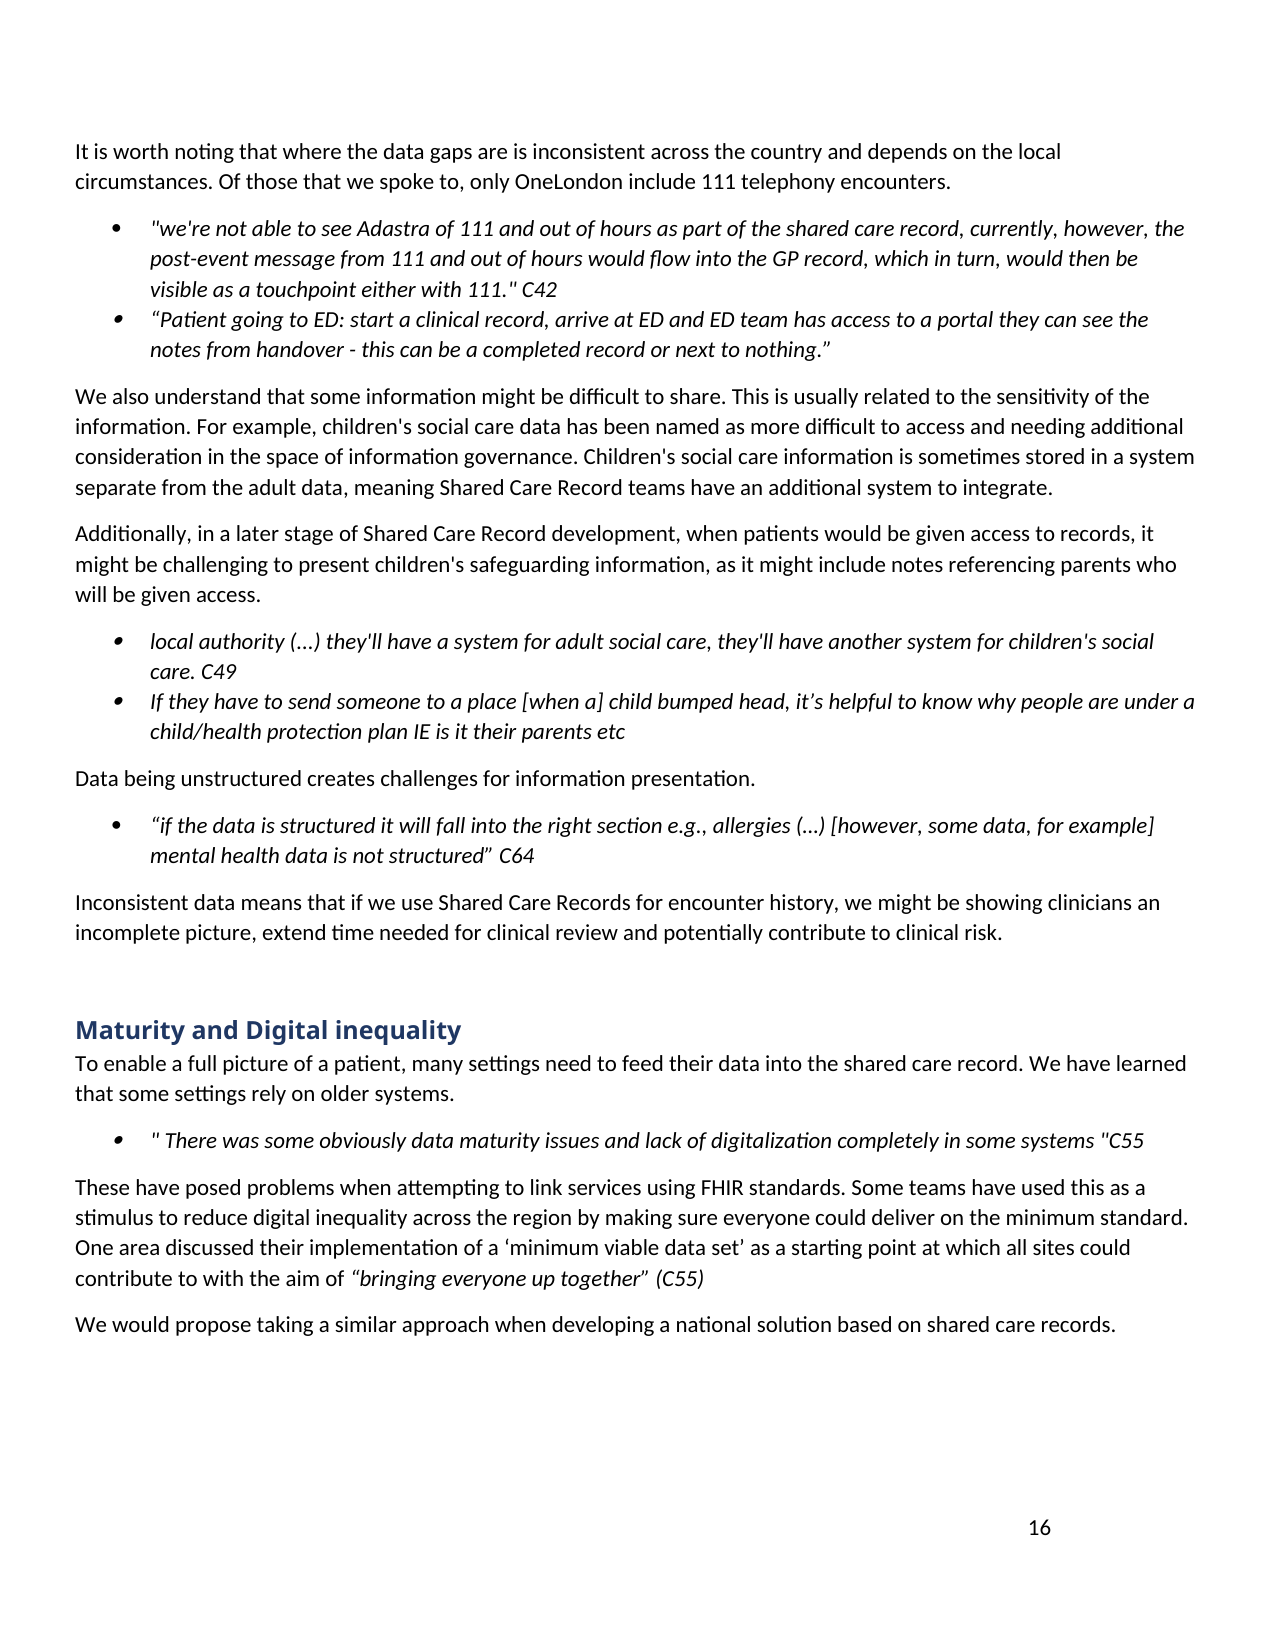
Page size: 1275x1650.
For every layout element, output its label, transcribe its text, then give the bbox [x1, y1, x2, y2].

text It is worth noting that where the data gaps are is inconsistent across the country and depends on the local circumstances. Of those that we spoke to, only OneLondon include 111 telephony encounters. [75, 137, 1200, 196]
subtitle Maturity and Digital inequality [75, 1012, 1200, 1046]
text These have posed problems when attempting to link services using FHIR standards. Some teams have used this as a stimulus to reduce digital inequality across the region by making sure everyone could deliver on the minimum standard. One area discussed their implementation of a ‘minimum viable data set’ as a starting point at which all sites could contribute to with the aim of “bringing everyone up together” (C55) [75, 1173, 1200, 1292]
text We also understand that some information might be difficult to share. This is usually related to the sensitivity of the information. For example, children's social care data has been named as more difficult to access and needing additional consideration in the space of information governance. Children's social care information is sometimes stored in a system separate from the adult data, meaning Shared Care Record teams have an additional system to integrate. [75, 382, 1200, 501]
text Data being unstructured creates challenges for information presentation. [75, 764, 1200, 792]
list If they have to send someone to a place [when a] child bumped head, it’s helpful to know why people are under a child/health protection plan IE is it their parents etc [112, 687, 1200, 746]
list “Patient going to ED: start a clinical record, arrive at ED and ED team has access to a portal they can see the notes from handover - this can be a completed record or next to nothing.” [112, 305, 1200, 363]
text Additionally, in a later stage of Shared Care Record development, when patients would be given access to records, it might be challenging to present children's safeguarding information, as it might include notes referencing parents who will be given access. [75, 519, 1200, 608]
list " There was some obviously data maturity issues and lack of digitalization completely in some systems "C55 [112, 1126, 1200, 1154]
list “if the data is structured it will fall into the right section e.g., allergies (…) [however, some data, for example] mental health data is not structured” C64 [112, 811, 1200, 869]
list "we're not able to see Adastra of 111 and out of hours as part of the shared care record, currently, however, the post-event message from 111 and out of hours would flow into the GP record, which in turn, would then be visible as a touchpoint either with 111." C42 [112, 214, 1200, 303]
list local authority (...) they'll have a system for adult social care, they'll have another system for children's social care. C49 [112, 627, 1200, 685]
text We would propose taking a similar approach when developing a national solution based on shared care records. [75, 1311, 1200, 1338]
text To enable a full picture of a patient, many settings need to feed their data into the shared care record. We have learned that some settings rely on older systems. [75, 1049, 1200, 1107]
text Inconsistent data means that if we use Shared Care Records for encounter history, we might be showing clinicians an incomplete picture, extend time needed for clinical review and potentially contribute to clinical risk. [75, 888, 1200, 947]
